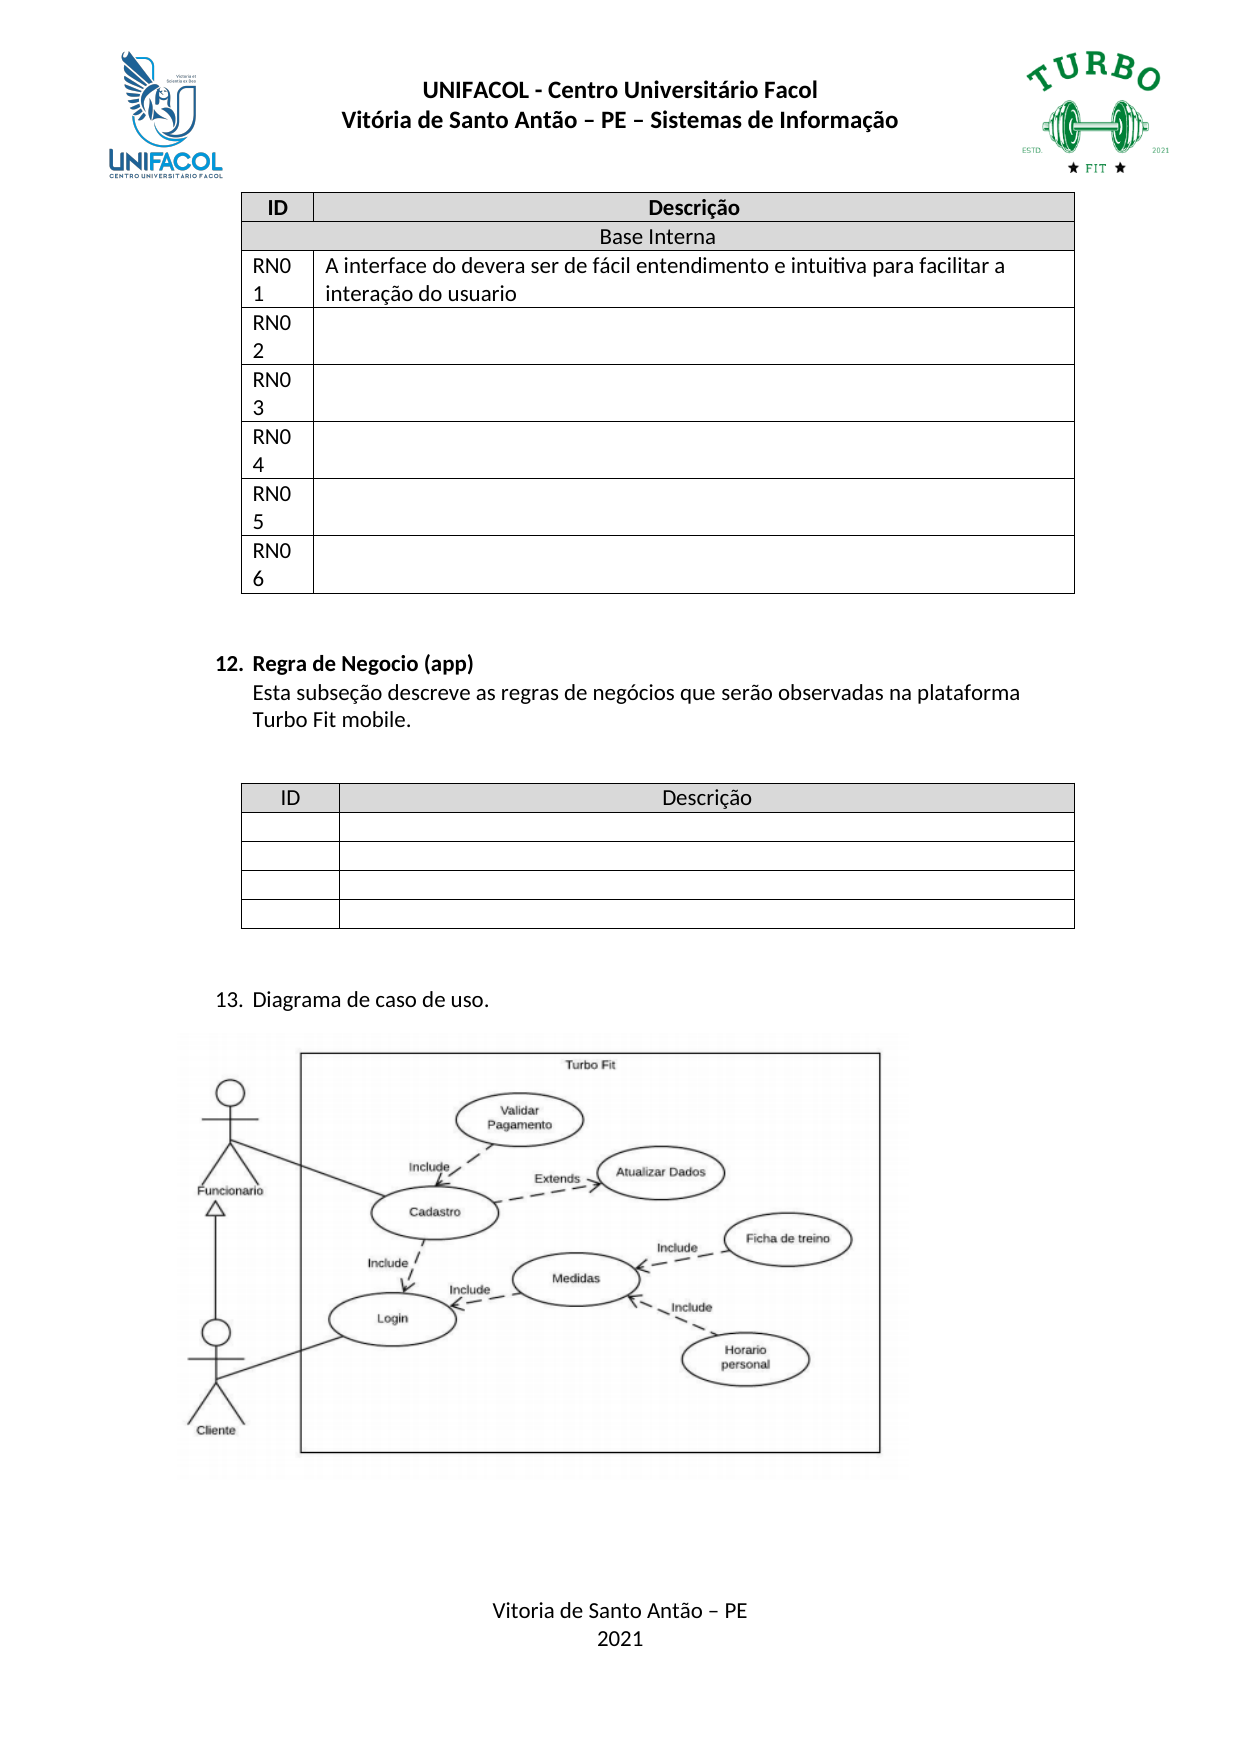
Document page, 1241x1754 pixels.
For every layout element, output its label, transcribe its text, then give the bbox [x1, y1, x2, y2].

table_header Descrição [340, 784, 1074, 812]
table_header Descrição [314, 193, 1074, 221]
table_cell [340, 842, 1074, 870]
list Esta subseção descreve as regras de negócios que serão observadas na plataforma Turbo Fit mobile. [252, 678, 1063, 762]
table_cell [314, 536, 1074, 592]
table_cell [314, 479, 1074, 535]
table_cell A interface do devera ser de fácil entendimento e intuitiva para facilitar a interação do usuario [314, 251, 1074, 307]
table_cell [242, 871, 339, 899]
table_cell RN01 [242, 251, 313, 307]
list Diagrama de caso de uso. [215, 985, 1063, 1013]
list Regra de Negocio (app) [215, 649, 1063, 678]
table_cell [340, 813, 1074, 841]
table_cell [242, 813, 339, 841]
table_cell RN02 [242, 308, 313, 364]
table_cell [340, 871, 1074, 899]
picture [1018, 49, 1171, 192]
table_cell RN03 [242, 365, 313, 421]
table_cell RN06 [242, 536, 313, 592]
table_cell [314, 365, 1074, 421]
table_cell [340, 900, 1074, 928]
table_cell RN05 [242, 479, 313, 535]
picture [177, 1033, 924, 1483]
table_header ID [242, 193, 313, 221]
table_cell RN04 [242, 422, 313, 478]
picture [58, 38, 274, 191]
table_cell [314, 308, 1074, 364]
table_header ID [242, 784, 339, 812]
table_cell Base Interna [242, 222, 1074, 250]
table_cell [314, 422, 1074, 478]
table_cell [242, 842, 339, 870]
table_cell [242, 900, 339, 928]
